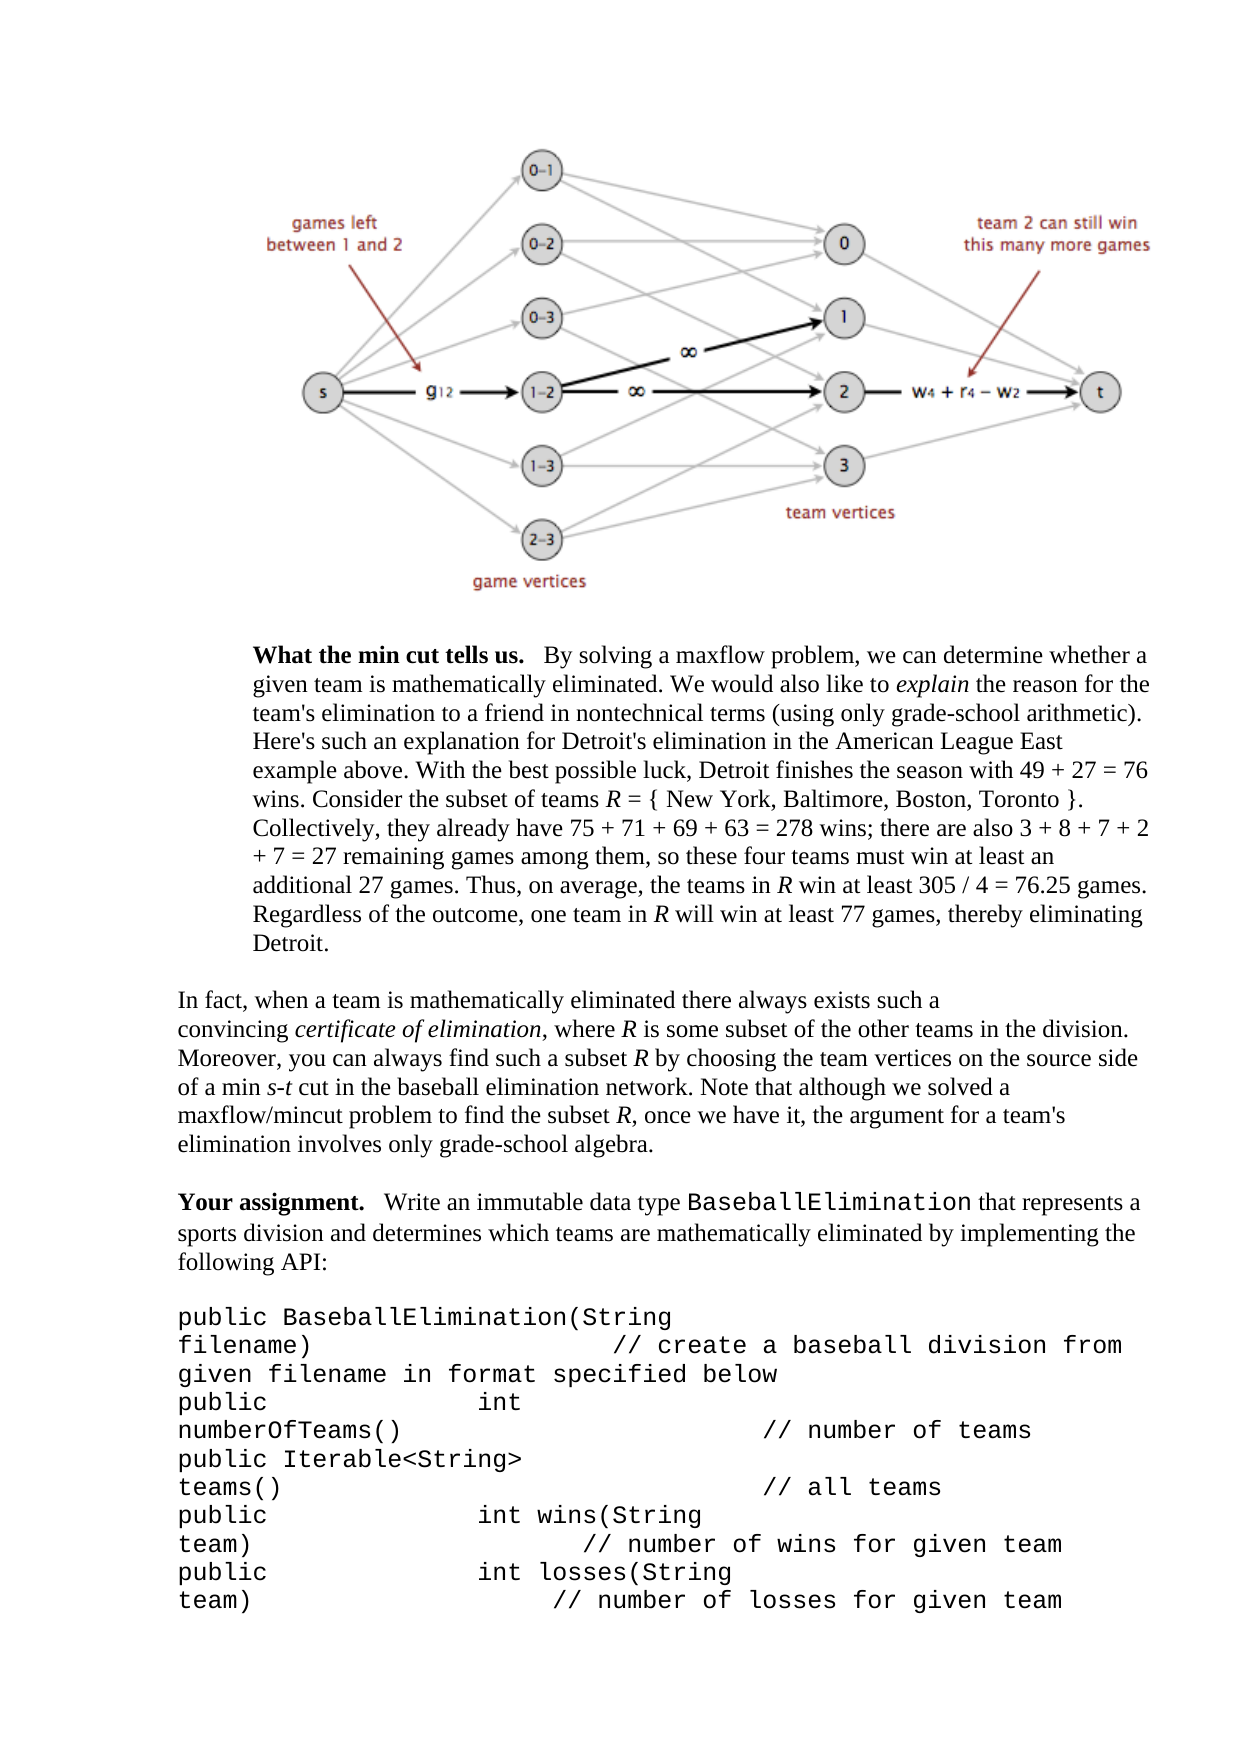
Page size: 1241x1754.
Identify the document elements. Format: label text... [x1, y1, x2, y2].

text What the min cut tells us. By solving a maxflow problem, we can determine whether a given team is mathematically eliminated. We would also like to explain the reason for the team's elimination to a friend in nontechnical terms (using only grade-school arithmetic). Here's such an explanation for Detroit's elimination in the American League East example above. With the best possible luck, Detroit finishes the season with 49 + 27 = 76 wins. Consider the subset of teams R = { New York, Baltimore, Boston, Toronto }. Collectively, they already have 75 + 71 + 69 + 63 = 278 wins; there are also 3 + 8 + 7 + 2 + 7 = 27 remaining games among them, so these four teams must win at least an additional 27 games. Thus, on average, the teams in R win at least 305 / 4 = 76.25 games. Regardless of the outcome, one team in R will win at least 77 games, thereby eliminating Detroit. [252, 640, 1152, 956]
text public int numberOfTeams() // number of teams [177, 1390, 1152, 1446]
text public BaseballElimination(String filename) // create a baseball division from given filename in format specified below [177, 1305, 1152, 1390]
text public Iterable<String> teams() // all teams [177, 1446, 1152, 1503]
text public int wins(String team) // number of wins for given team [177, 1503, 1152, 1560]
text Your assignment. Write an immutable data type BaseballElimination that represents a sports division and determines which teams are mathematically eliminated by implementing the following API: [177, 1187, 1152, 1276]
picture [252, 118, 1183, 611]
text public int losses(String team) // number of losses for given team [177, 1560, 1152, 1616]
text In fact, when a team is mathematically eliminated there always exists such a convincing certificate of elimination, where R is some subset of the other teams in the division. Moreover, you can always find such a subset R by choosing the team vertices on the source side of a min s-t cut in the baseball elimination network. Note that although we solved a maxflow/mincut problem to find the subset R, once we have it, the argument for a team's elimination involves only grade-school algebra. [177, 986, 1152, 1158]
